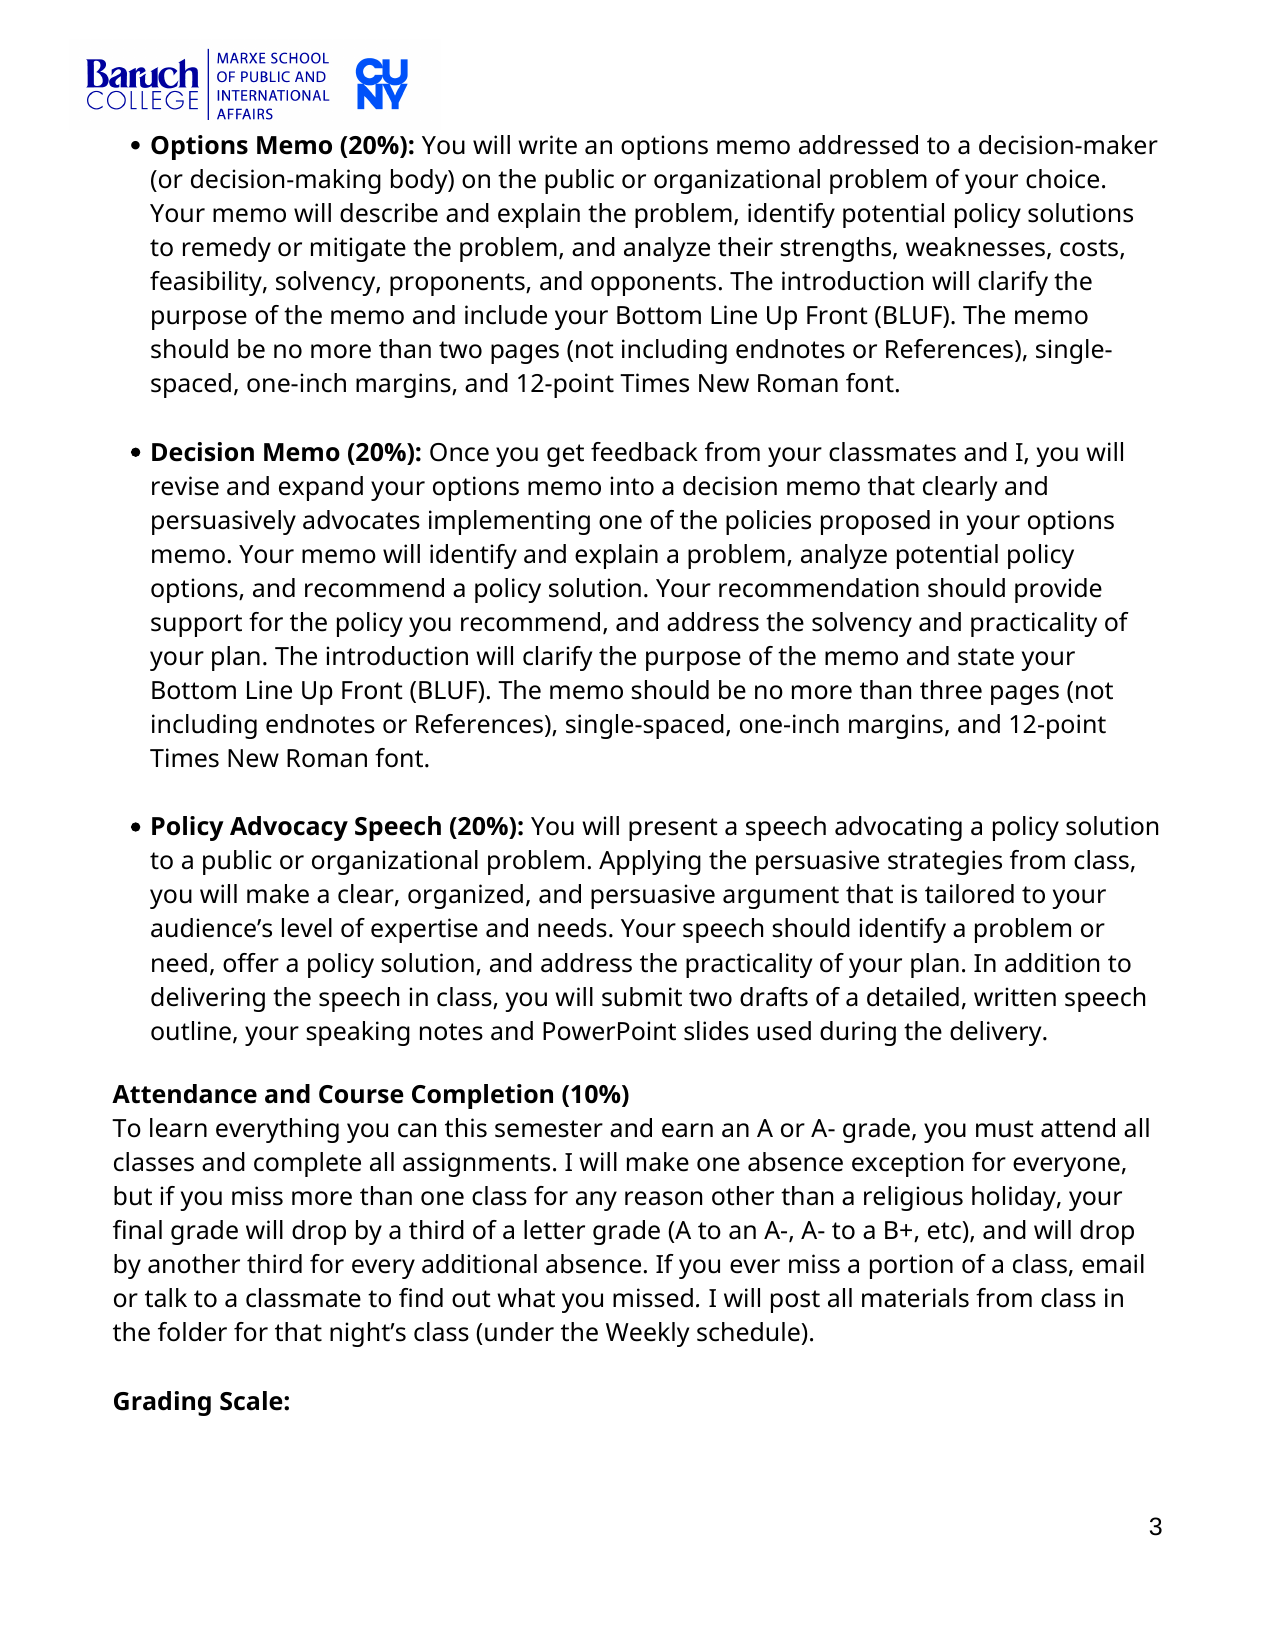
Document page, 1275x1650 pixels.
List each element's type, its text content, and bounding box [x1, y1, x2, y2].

picture [68, 39, 442, 130]
text To learn everything you can this semester and earn an A or A- grade, you must attend all classes and complete all assignments. I will make one absence exception for everyone, but if you miss more than one class for any reason other than a religious holiday, your final grade will drop by a third of a letter grade (A to an A-, A- to a B+, etc), and will drop by another third for every additional absence. If you ever miss a portion of a class, email or talk to a classmate to find out what you missed. I will post all materials from class in the folder for that night’s class (under the Weekly schedule). [112, 1111, 1162, 1349]
text Attendance and Course Completion (10%) [112, 1077, 1162, 1111]
list Decision Memo (20%): Once you get feedback from your classmates and I, you will revise and expand your options memo into a decision memo that clearly and persuasively advocates implementing one of the policies proposed in your options memo. Your memo will identify and explain a problem, analyze potential policy options, and recommend a policy solution. Your recommendation should provide support for the policy you recommend, and address the solvency and practicality of your plan. The introduction will clarify the purpose of the memo and state your Bottom Line Up Front (BLUF). The memo should be no more than three pages (not including endnotes or References), single-spaced, one-inch margins, and 12-point Times New Roman font. [131, 434, 1162, 775]
list Policy Advocacy Speech (20%): You will present a speech advocating a policy solution to a public or organizational problem. Applying the persuasive strategies from class, you will make a clear, organized, and persuasive argument that is tailored to your audience’s level of expertise and needs. Your speech should identify a problem or need, offer a policy solution, and address the practicality of your plan. In addition to delivering the speech in class, you will submit two drafts of a detailed, written speech outline, your speaking notes and PowerPoint slides used during the delivery. [131, 809, 1162, 1047]
list Options Memo (20%): You will write an options memo addressed to a decision-maker (or decision-making body) on the public or organizational problem of your choice. Your memo will describe and explain the problem, identify potential policy solutions to remedy or mitigate the problem, and analyze their strengths, weaknesses, costs, feasibility, solvency, proponents, and opponents. The introduction will clarify the purpose of the memo and include your Bottom Line Up Front (BLUF). The memo should be no more than two pages (not including endnotes or References), single-spaced, one-inch margins, and 12-point Times New Roman font. [131, 128, 1162, 400]
text Grading Scale: [112, 1383, 1162, 1417]
